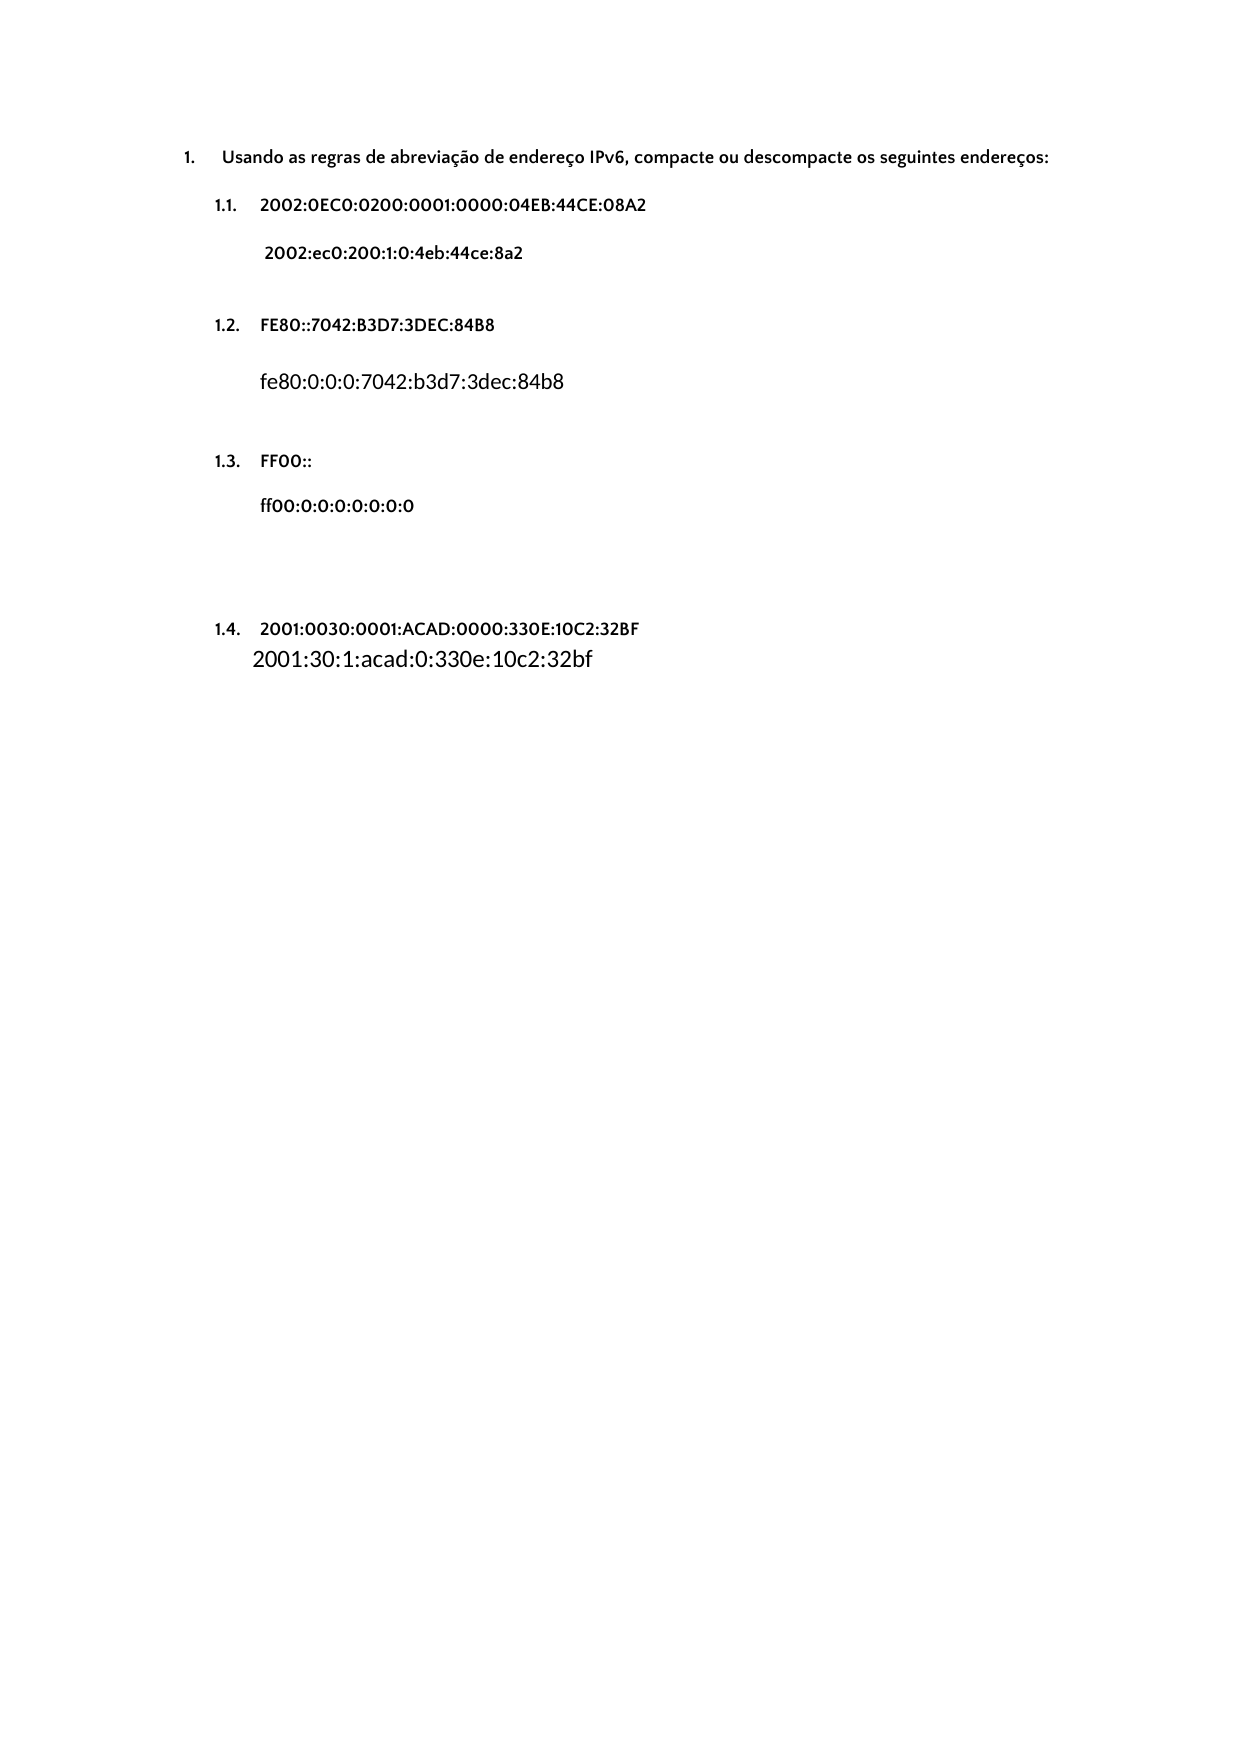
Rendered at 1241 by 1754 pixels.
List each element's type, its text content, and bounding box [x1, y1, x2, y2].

list FF00:: [215, 451, 1063, 472]
list FE80::7042:B3D7:3DEC:84B8 [215, 315, 1063, 336]
list 2002:0EC0:0200:0001:0000:04EB:44CE:08A2 [215, 196, 1063, 216]
text 2001:30:1:acad:0:330e:10c2:32bf [244, 643, 1063, 674]
text fe80:0:0:0:7042:b3d7:3dec:84b8 [260, 367, 1063, 395]
list 2001:0030:0001:ACAD:0000:330E:10C2:32BF [215, 619, 1063, 640]
text 2002:ec0:200:1:0:4eb:44ce:8a2 [260, 243, 1063, 264]
text ff00:0:0:0:0:0:0:0 [260, 496, 1063, 517]
list Usando as regras de abreviação de endereço IPv6, compacte ou descompacte os seguintes endereços: [184, 148, 1063, 168]
